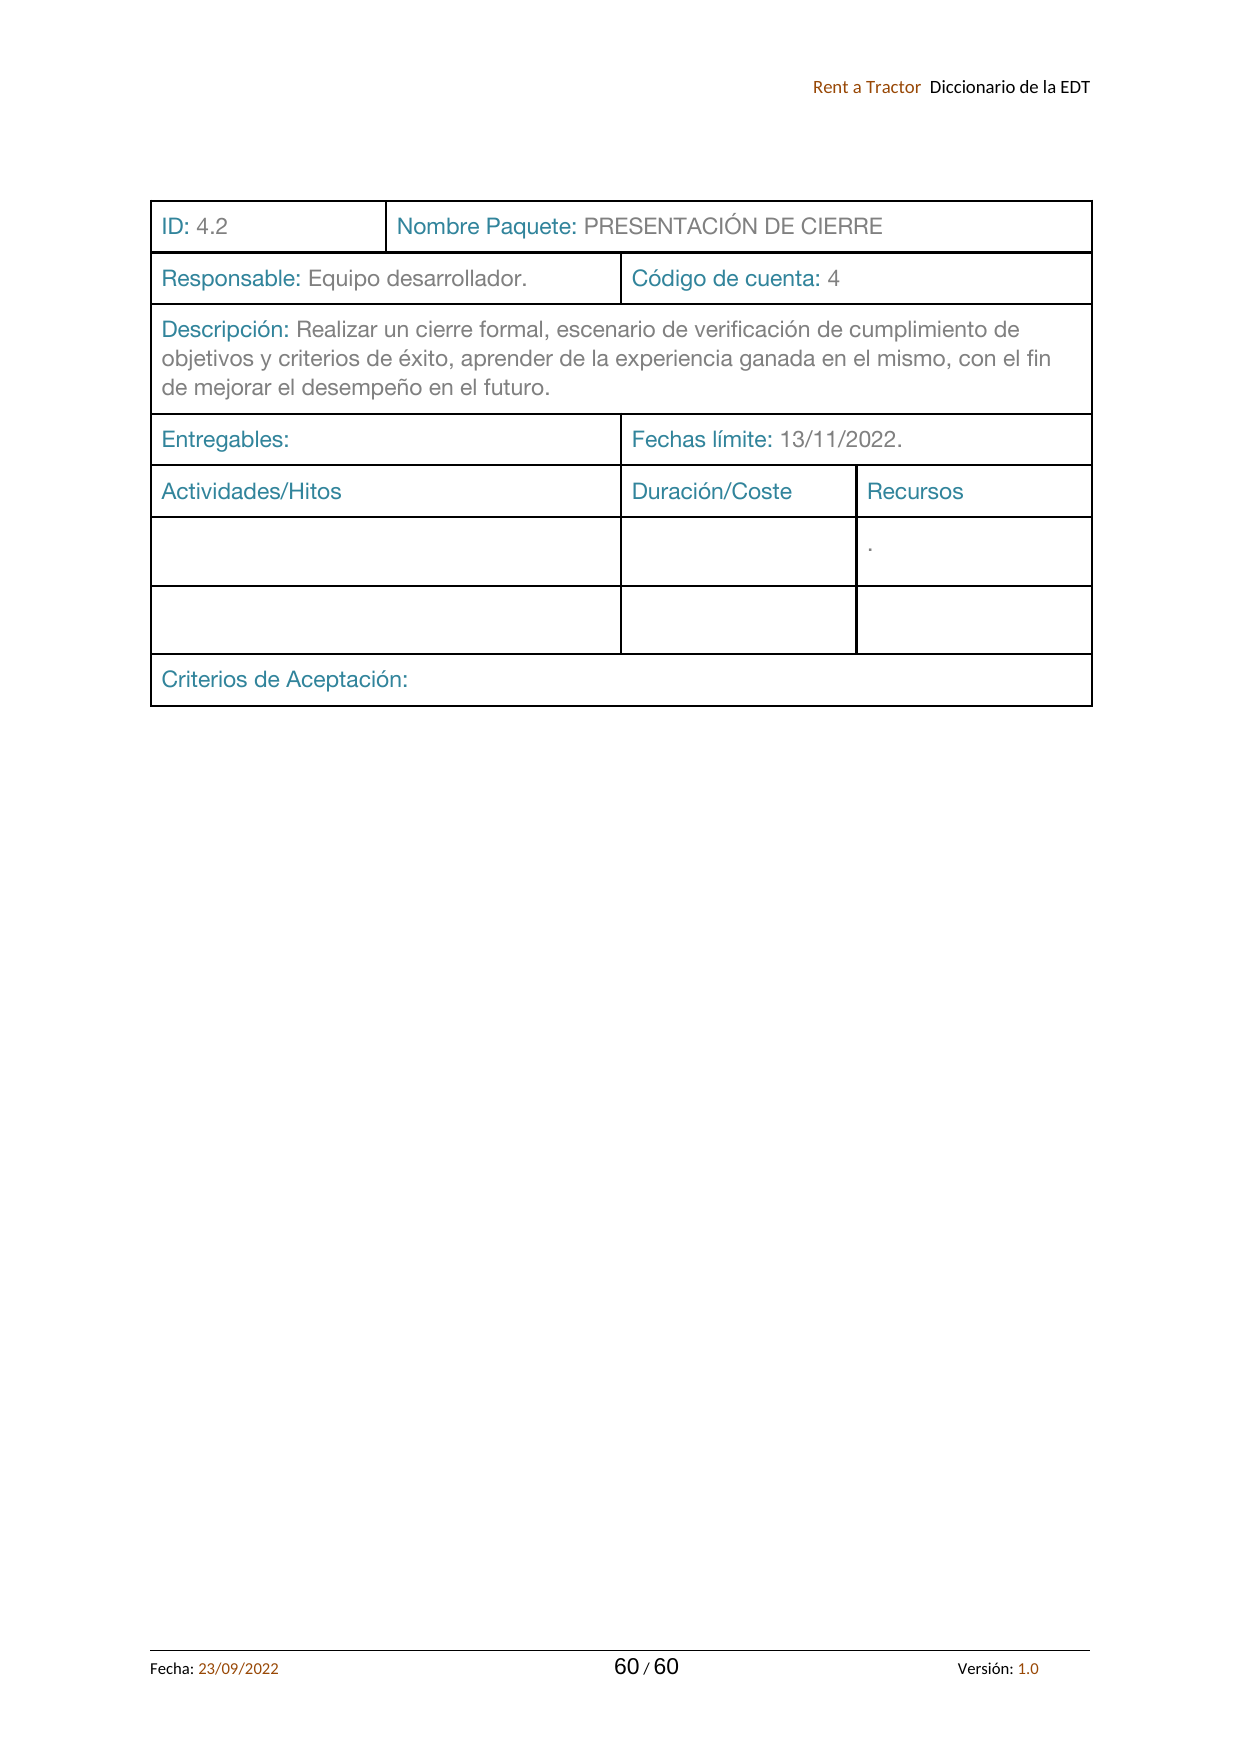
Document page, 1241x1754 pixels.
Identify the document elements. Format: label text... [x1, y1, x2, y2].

table_cell [152, 587, 620, 653]
table_cell Recursos [858, 466, 1091, 516]
table_cell Responsable: Equipo desarrollador. [152, 254, 620, 303]
table_cell Entregables: [152, 415, 620, 464]
table_cell Duración/Coste [622, 466, 855, 516]
table_cell [152, 518, 620, 584]
table_cell Criterios de Aceptación: [152, 655, 1091, 705]
table_cell Actividades/Hitos [152, 466, 620, 516]
table_header ID: 4.2 [152, 202, 385, 251]
table_cell Código de cuenta: 4 [622, 254, 1091, 303]
table_cell [622, 587, 855, 653]
table_cell [858, 587, 1091, 653]
table_cell [622, 518, 855, 584]
table_cell Descripción: Realizar un cierre formal, escenario de verificación de cumplimiento de objetivos y criterios de éxito, aprender de la experiencia ganada en el mismo, con el fin de mejorar el desempeño en el futuro. [152, 305, 1091, 413]
table_header Nombre Paquete: PRESENTACIÓN DE CIERRE [387, 202, 1091, 251]
table_cell . [858, 518, 1091, 584]
table_cell Fechas límite: 13/11/2022. [622, 415, 1091, 464]
